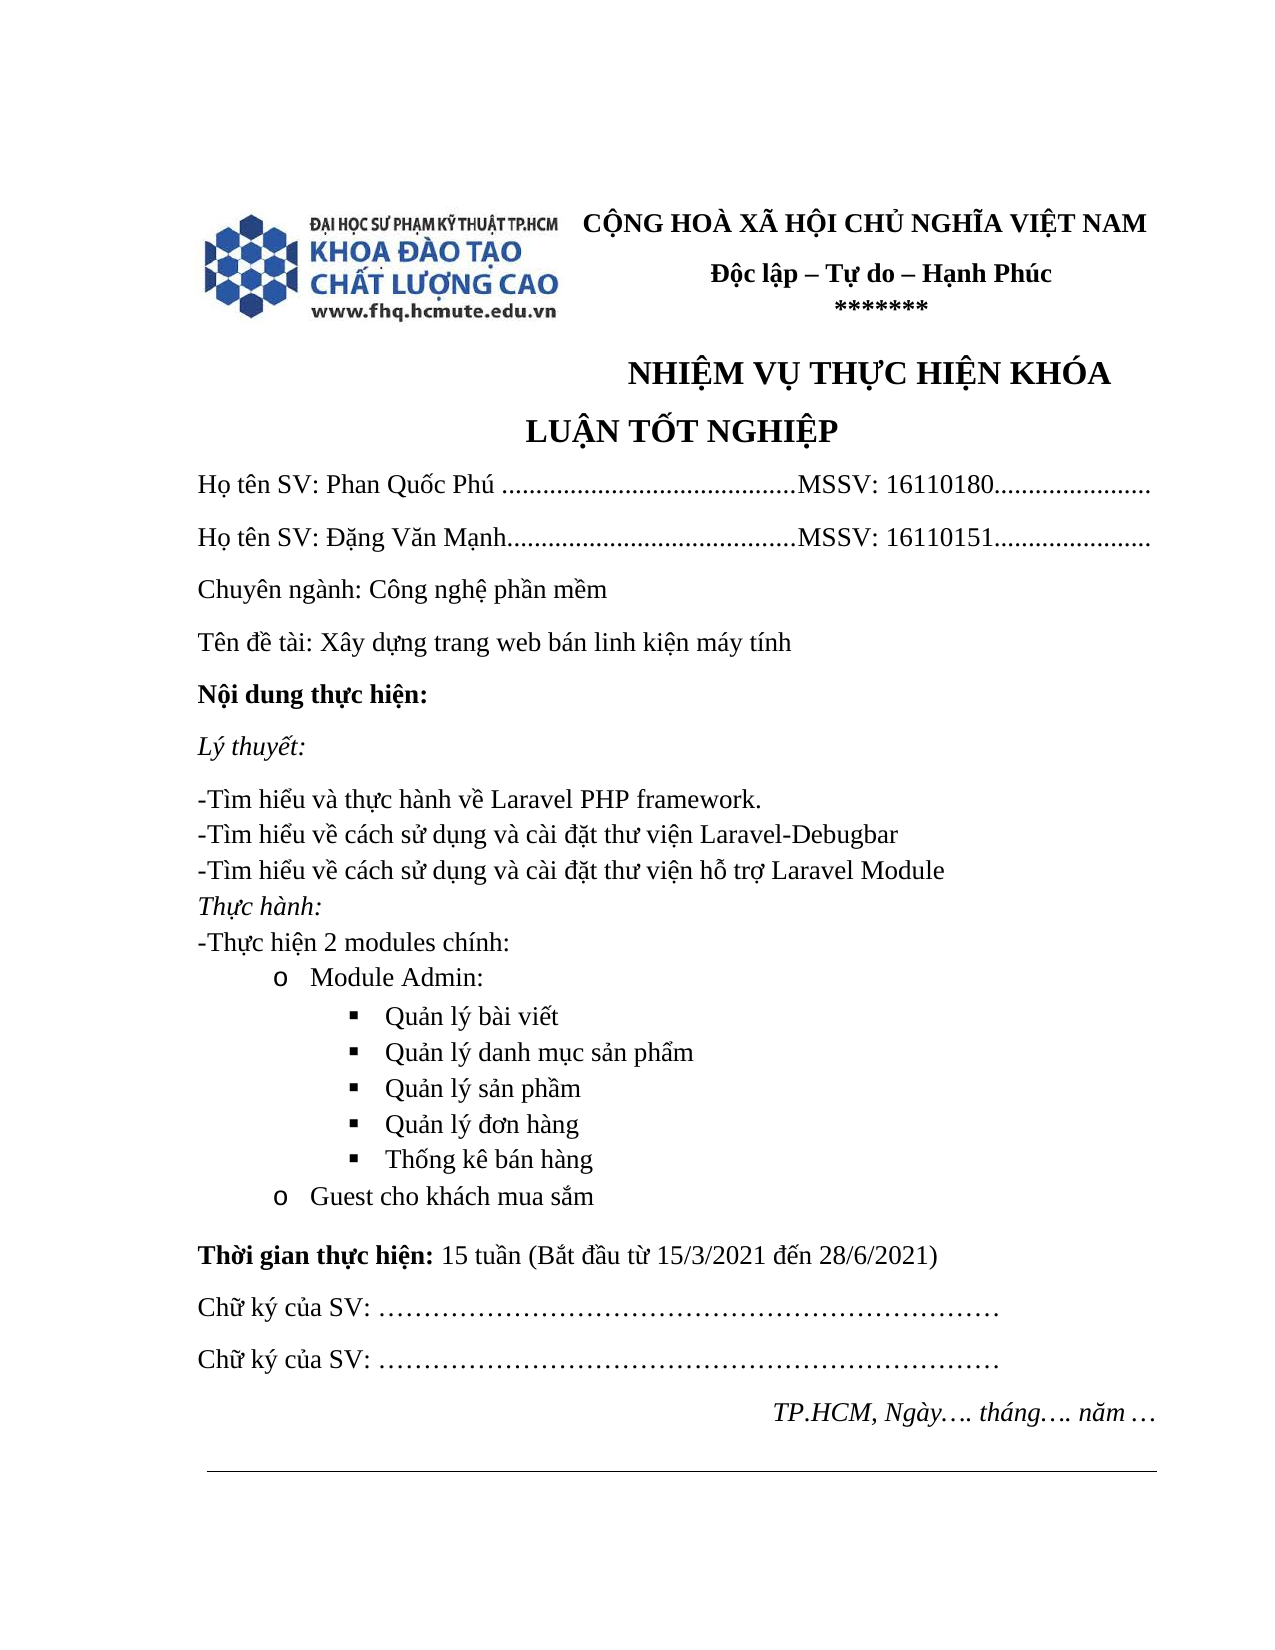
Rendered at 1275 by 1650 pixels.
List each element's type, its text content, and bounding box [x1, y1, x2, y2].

subtitle NHIỆM VỤ THỰC HIỆN KHÓA LUẬN TỐT NGHIỆP [207, 353, 1157, 449]
list Tìm hiểu về cách sử dụng và cài đặt thư viện Laravel-Debugbar [197, 818, 1176, 850]
text CỘNG HOÀ XÃ HỘI CHỦ NGHĨA VIỆT NAM [564, 207, 1157, 238]
list Quản lý danh mục sản phẩm [347, 1036, 1176, 1067]
list Thực hành: [197, 890, 1176, 921]
text TP.HCM, Ngày…. tháng…. năm … [197, 1396, 1176, 1427]
text Lý thuyết: [197, 730, 1176, 762]
text Nội dung thực hiện: [197, 678, 1176, 709]
list Thống kê bán hàng [347, 1144, 1176, 1175]
text Tên đề tài: Xây dựng trang web bán linh kiện máy tính [197, 626, 1176, 657]
list Quản lý bài viết [347, 1000, 1176, 1031]
text Chữ ký của SV: …………………………………………………………… [197, 1344, 1176, 1375]
list Tìm hiểu về cách sử dụng và cài đặt thư viện hỗ trợ Laravel Module [197, 854, 1176, 885]
text ******* [606, 293, 1157, 324]
text Độc lập – Tự do – Hạnh Phúc [606, 257, 1157, 288]
list Quản lý sản phầm [347, 1072, 1176, 1103]
list Tìm hiểu và thực hành về Laravel PHP framework. [197, 783, 1176, 814]
text Thời gian thực hiện: 15 tuần (Bắt đầu từ 15/3/2021 đến 28/6/2021) [197, 1239, 1176, 1270]
list Module Admin: [272, 961, 1176, 995]
text Họ tên SV: Phan Quốc Phú MSSV: 16110180 [197, 468, 1156, 499]
text Chữ ký của SV: …………………………………………………………… [197, 1291, 1176, 1322]
text Họ tên SV: Đặng Văn Mạnh MSSV: 16110151 [197, 521, 1152, 552]
list Guest cho khách mua sắm [272, 1179, 1176, 1213]
list Thực hiện 2 modules chính: [197, 926, 1176, 957]
text Chuyên ngành: Công nghệ phần mềm [197, 573, 1176, 604]
picture [194, 207, 564, 326]
list Quản lý đơn hàng [347, 1108, 1176, 1139]
